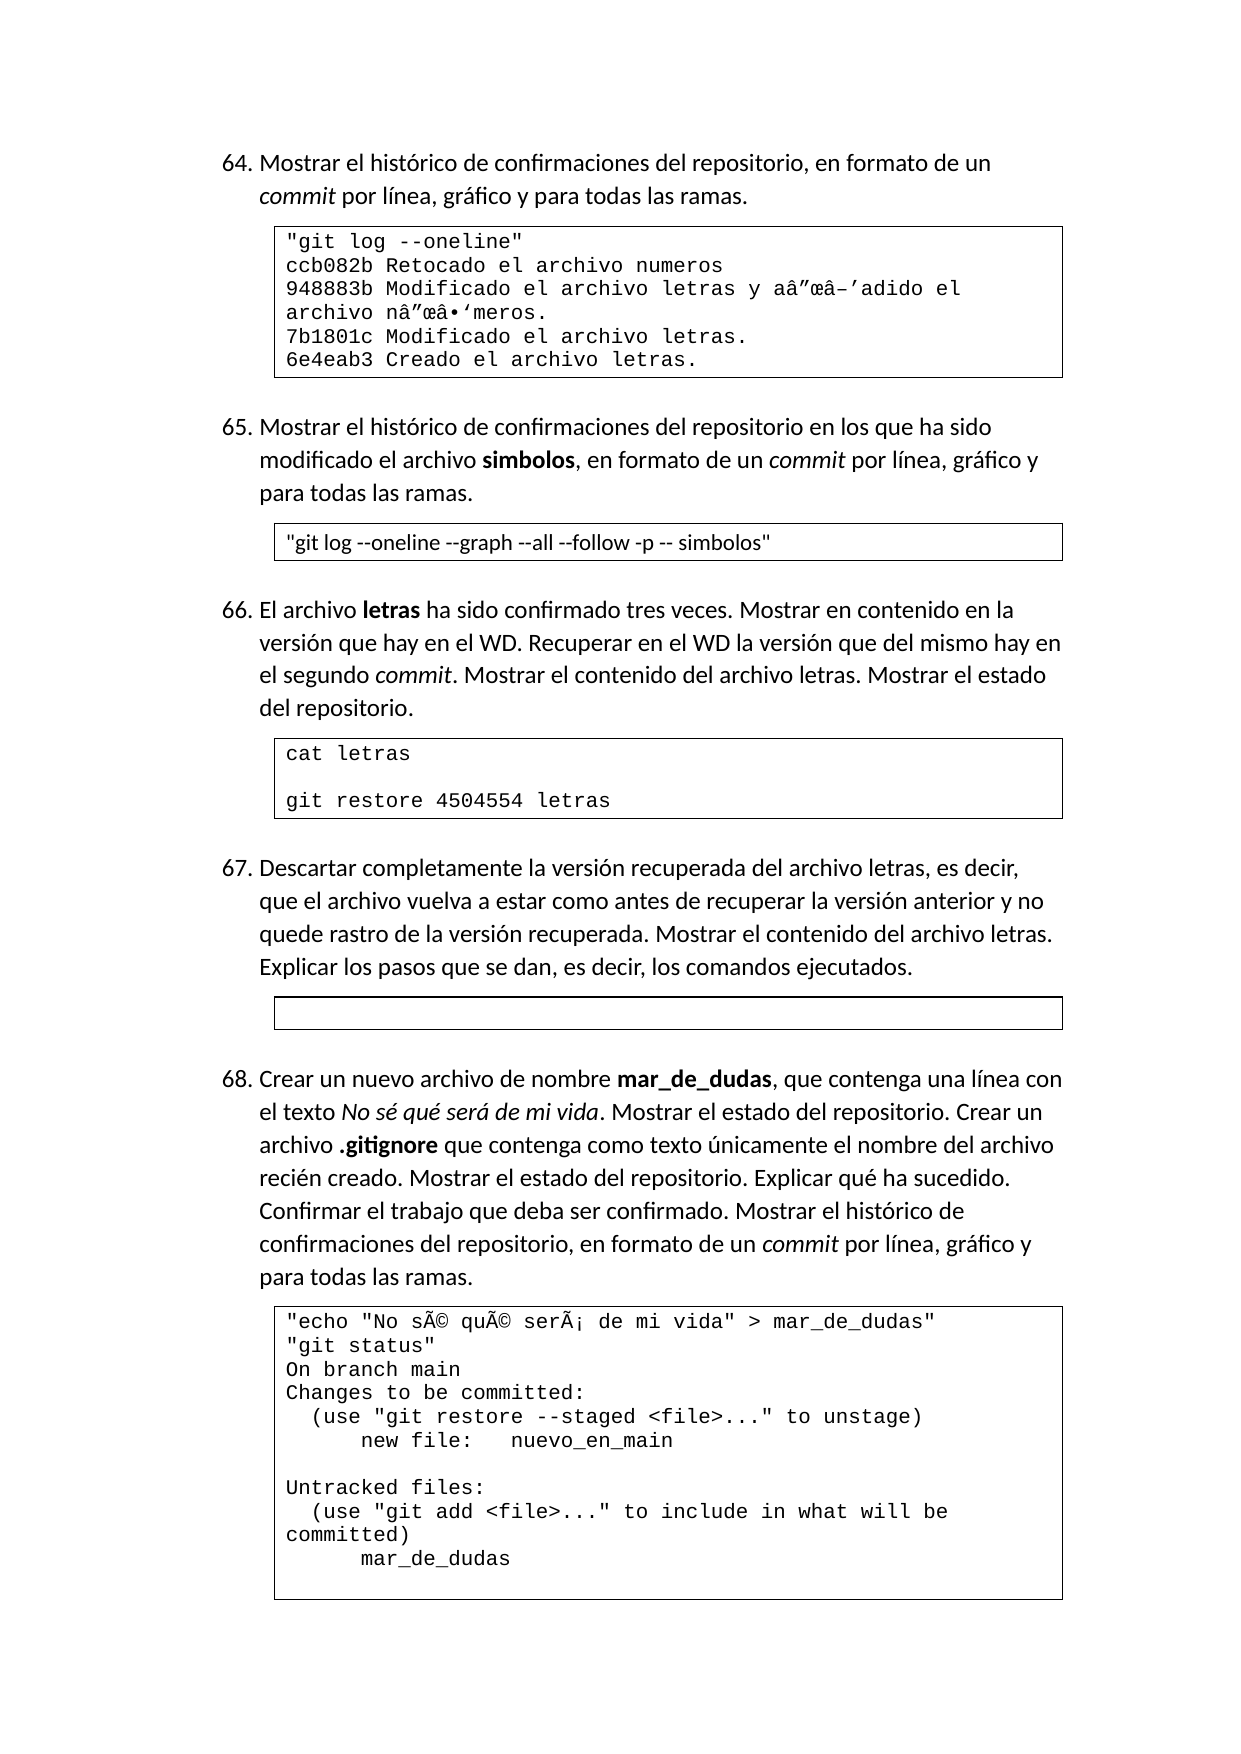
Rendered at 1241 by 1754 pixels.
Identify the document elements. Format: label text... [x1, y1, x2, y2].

table_header [275, 998, 1062, 1029]
list Crear un nuevo archivo de nombre mar_de_dudas, que contenga una línea con el texto No sé qué será de mi vida. Mostrar el estado del repositorio. Crear un archivo .gitignore que contenga como texto únicamente el nombre del archivo recién creado. Mostrar el estado del repositorio. Explicar qué ha sucedido. Confirmar el trabajo que deba ser confirmado. Mostrar el histórico de confirmaciones del repositorio, en formato de un commit por línea, gráfico y para todas las ramas. [222, 1063, 1063, 1291]
list Descartar completamente la versión recuperada del archivo letras, es decir, que el archivo vuelva a estar como antes de recuperar la versión anterior y no quede rastro de la versión recuperada. Mostrar el contenido del archivo letras. Explicar los pasos que se dan, es decir, los comandos ejecutados. [222, 852, 1063, 981]
table_header "git log --oneline" ccb082b Retocado el archivo numeros 948883b Modificado el archivo letras y aâ”œâ–’adido el archivo nâ”œâ•‘meros. 7b1801c Modificado el archivo letras. 6e4eab3 Creado el archivo letras. [275, 227, 1062, 377]
table_header "git log --oneline --graph --all --follow -p -- simbolos" [275, 524, 1062, 560]
list El archivo letras ha sido confirmado tres veces. Mostrar en contenido en la versión que hay en el WD. Recuperar en el WD la versión que del mismo hay en el segundo commit. Mostrar el contenido del archivo letras. Mostrar el estado del repositorio. [222, 594, 1063, 723]
list Mostrar el histórico de confirmaciones del repositorio, en formato de un commit por línea, gráfico y para todas las ramas. [222, 148, 1063, 211]
list Mostrar el histórico de confirmaciones del repositorio en los que ha sido modificado el archivo simbolos, en formato de un commit por línea, gráfico y para todas las ramas. [222, 411, 1063, 507]
table_header cat letras git restore 4504554 letras [275, 739, 1062, 818]
